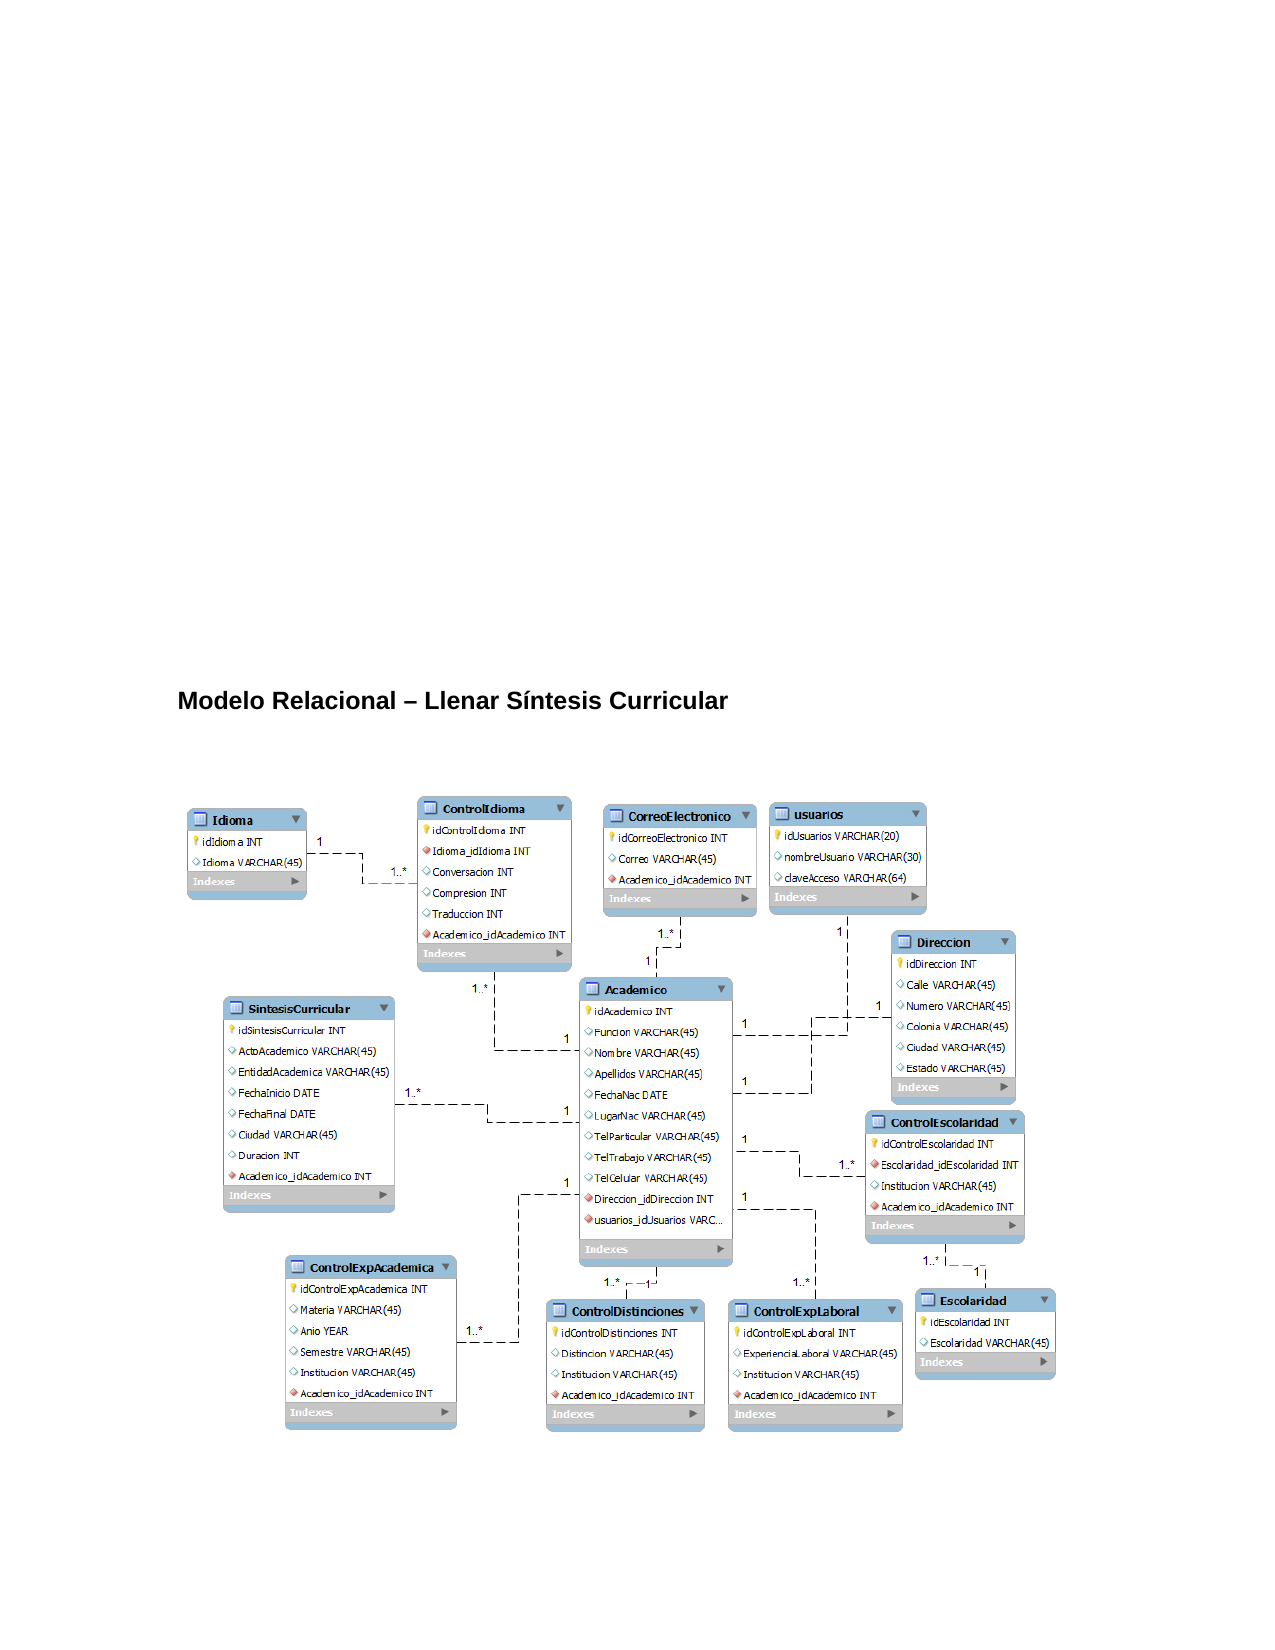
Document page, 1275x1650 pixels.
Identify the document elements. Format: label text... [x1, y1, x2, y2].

text Modelo Relacional – Llenar Síntesis Curricular [177, 686, 1098, 715]
picture [177, 793, 1063, 1447]
